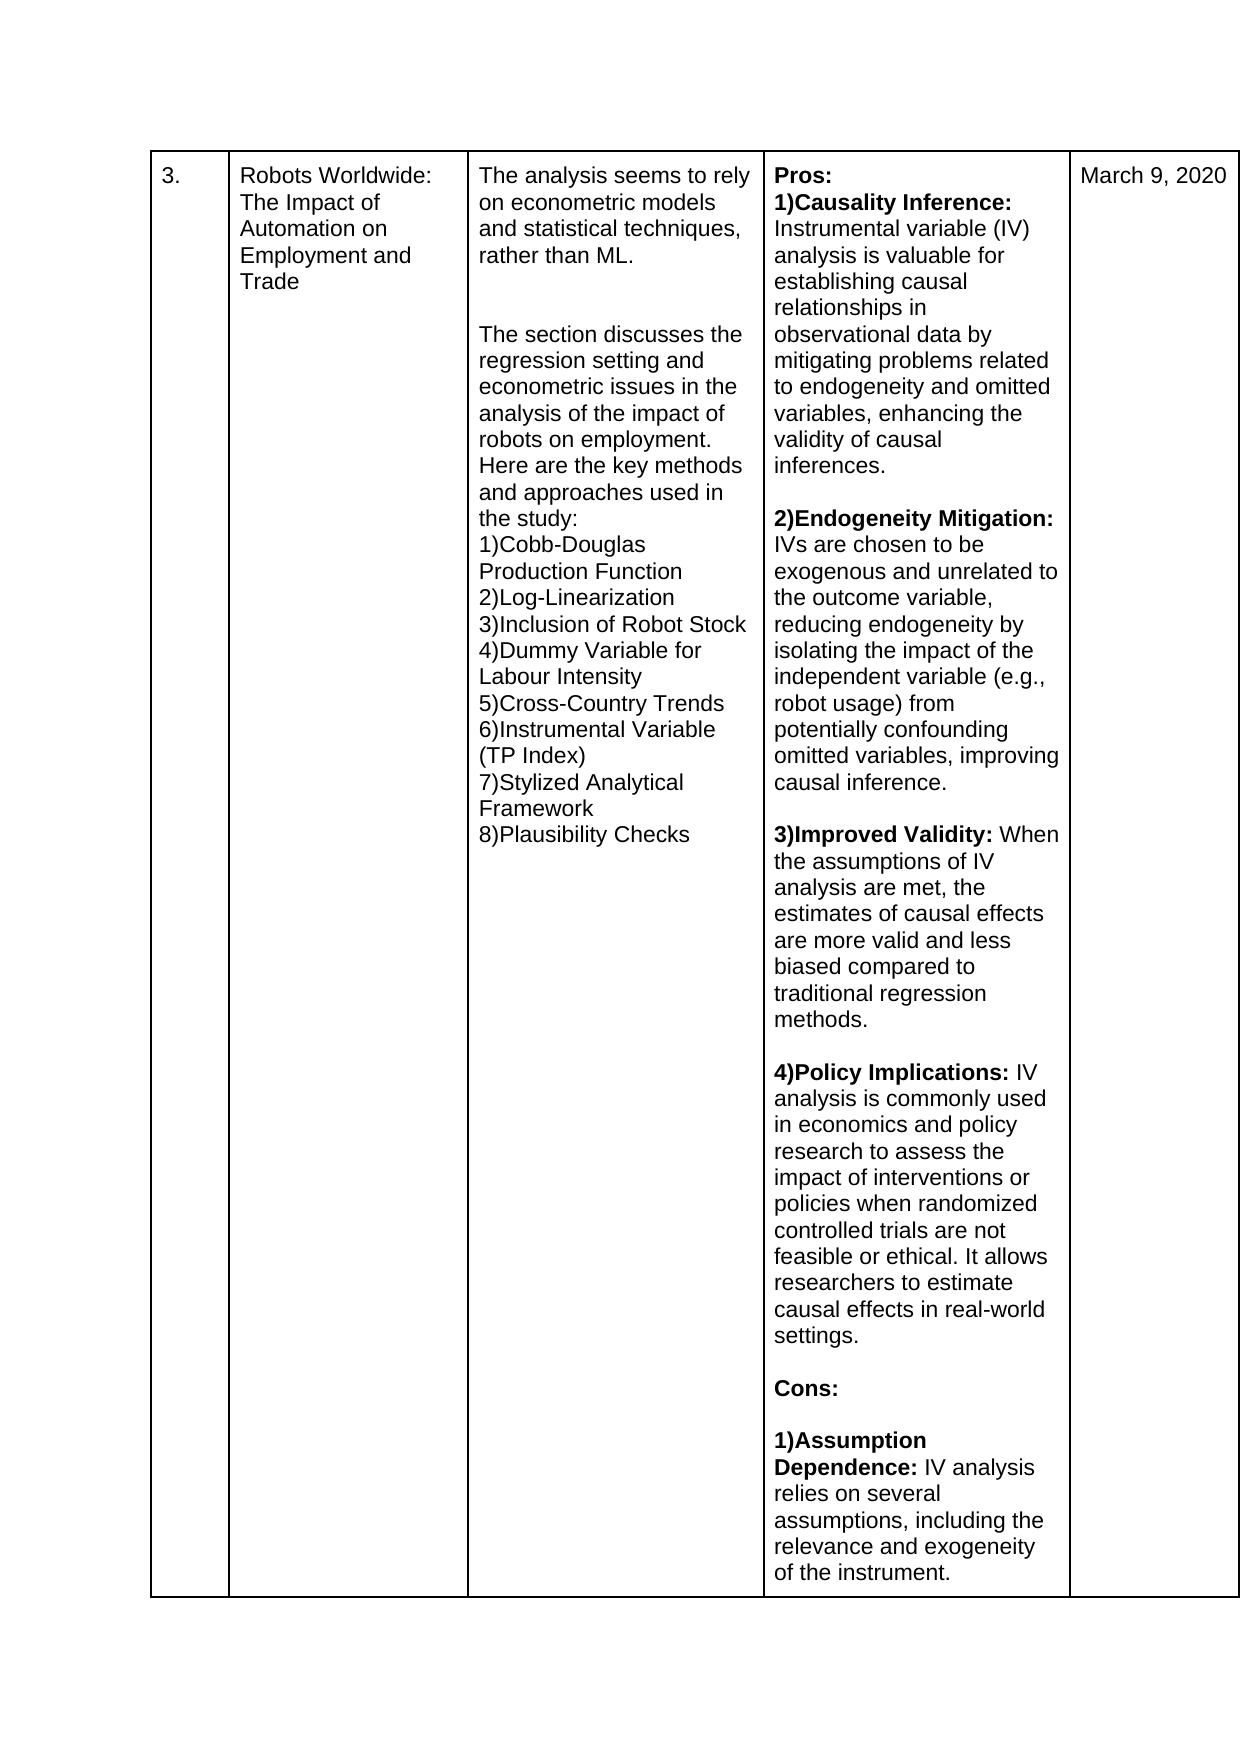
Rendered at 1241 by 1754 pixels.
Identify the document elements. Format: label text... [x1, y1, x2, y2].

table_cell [765, 152, 1069, 1596]
table_cell 3. [152, 152, 228, 1596]
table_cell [230, 152, 467, 1596]
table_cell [469, 152, 763, 1596]
table_cell March 9, 2020 [1071, 152, 1238, 1596]
